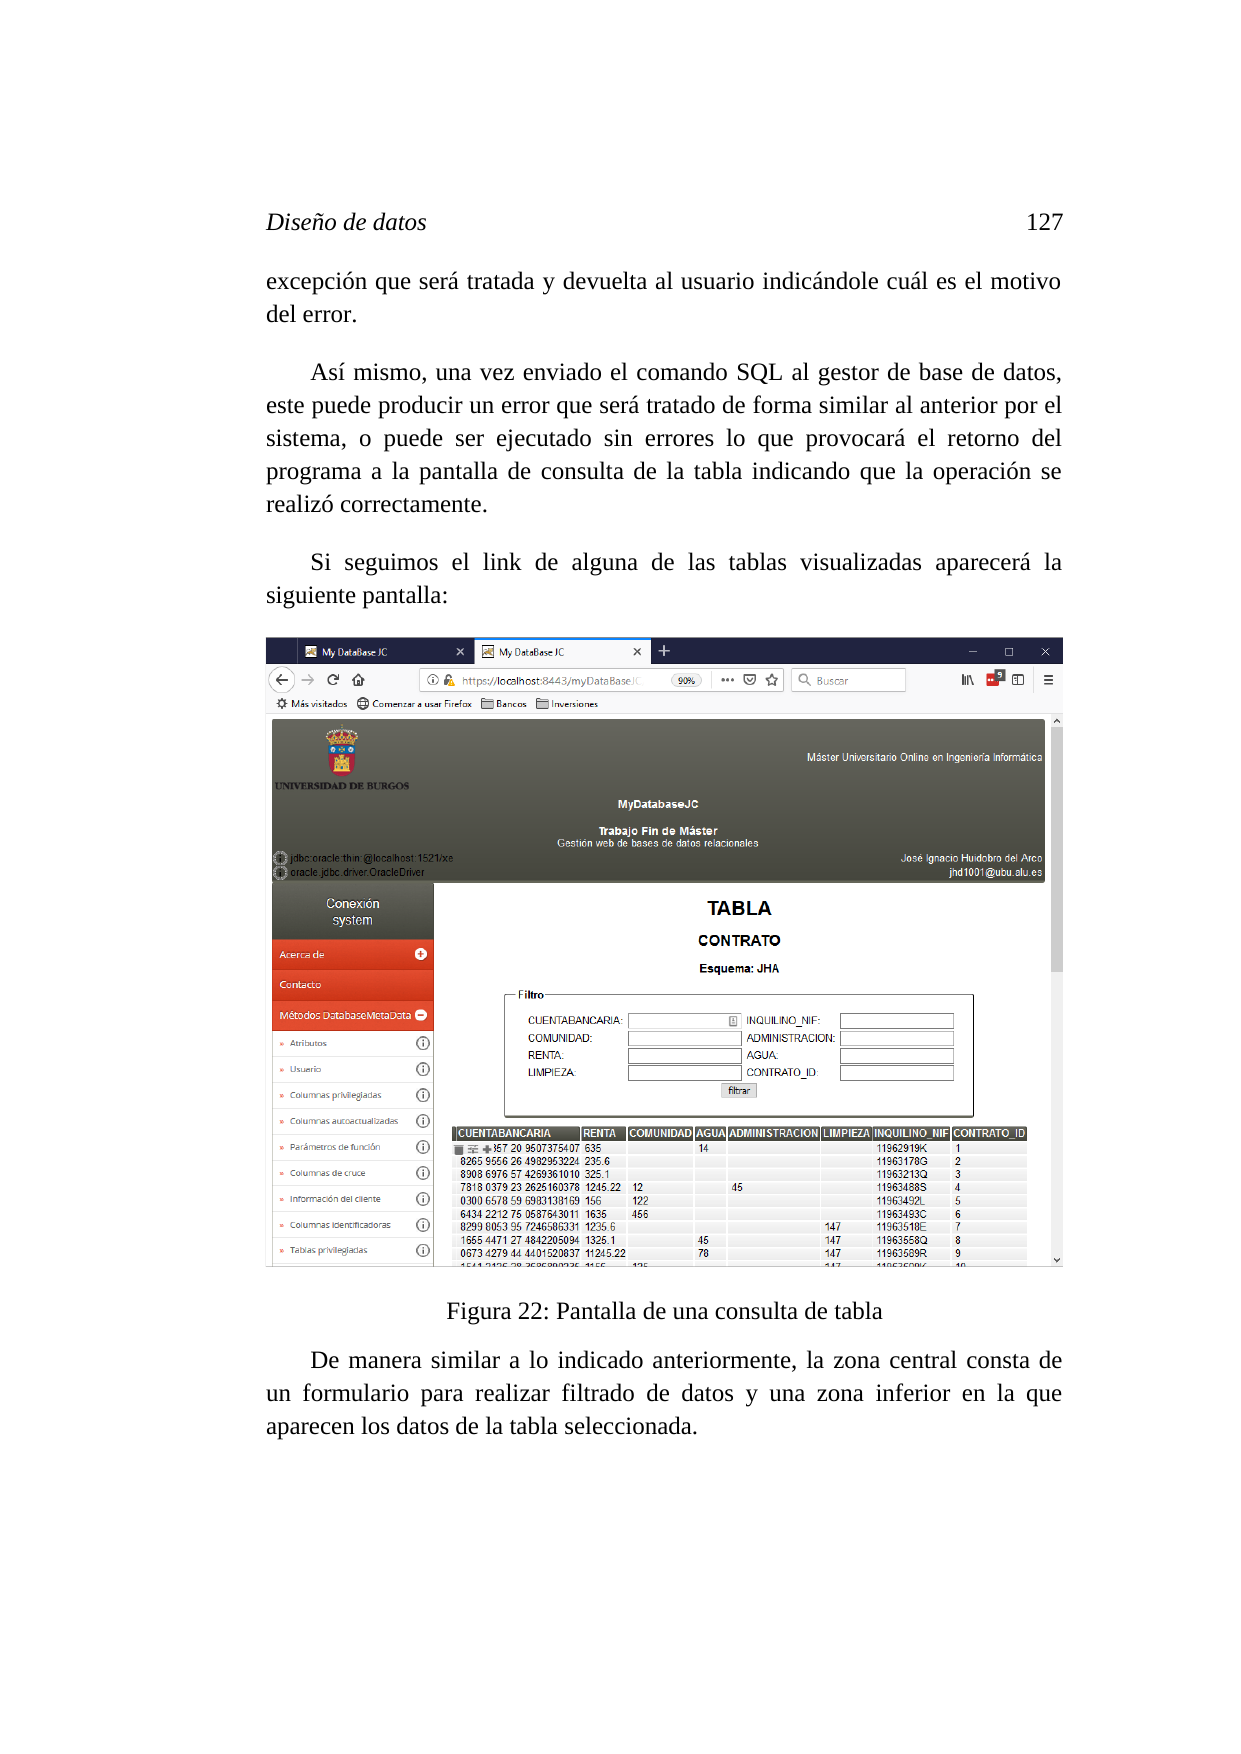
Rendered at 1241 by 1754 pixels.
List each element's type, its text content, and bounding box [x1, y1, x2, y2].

text Si seguimos el link de alguna de las tablas visualizadas aparecerá la siguiente pantalla: [266, 547, 1063, 609]
picture [265, 637, 1063, 1267]
text Así mismo, una vez enviado el comando SQL al gestor de base de datos, este puede producir un error que será tratado de forma similar al anterior por el sistema, o puede ser ejecutado sin errores lo que provocará el retorno del programa a la pantalla de consulta de la tabla indicando que la operación se realizó correctamente. [266, 357, 1063, 518]
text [266, 266, 1063, 327]
text De manera similar a lo indicado anteriormente, la zona central consta de un formulario para realizar filtrado de datos y una zona inferior en la que aparecen los datos de la tabla seleccionada. [266, 1345, 1063, 1440]
